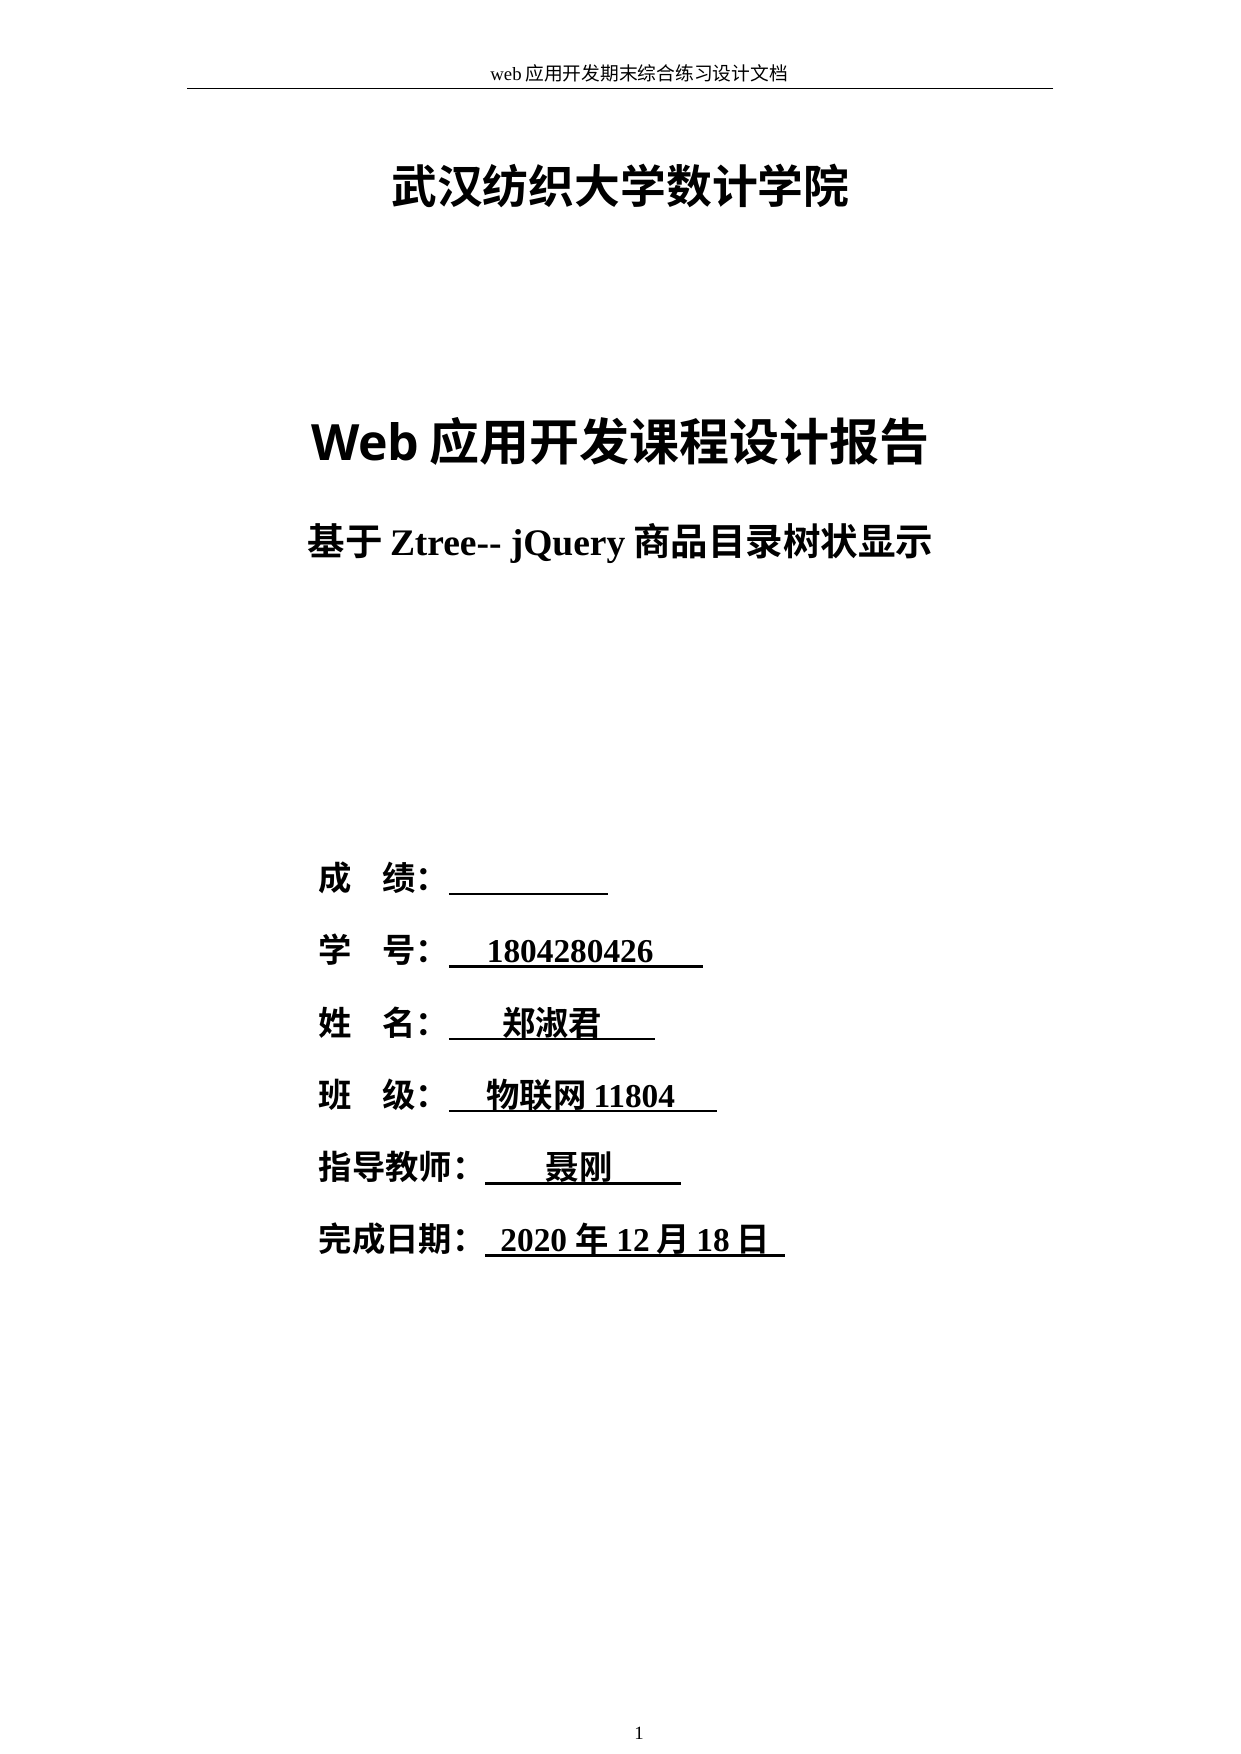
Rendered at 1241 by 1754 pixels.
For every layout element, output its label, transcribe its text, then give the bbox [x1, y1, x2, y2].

text 基于Ztree-- jQuery商品目录树状显示 [187, 512, 1053, 566]
text 班 级： 物联网11804 [318, 1069, 1053, 1117]
text Web应用开发课程设计报告 [187, 403, 1053, 475]
text 成 绩： [318, 852, 1053, 900]
text 学 号： 1804280426 [318, 924, 1053, 972]
text 完成日期： 2020 年 12月18日 [318, 1213, 1053, 1261]
text 指导教师： 聂刚 [318, 1141, 1053, 1189]
text 武汉纺织大学数计学院 [187, 150, 1053, 216]
text 姓 名： 郑淑君 [318, 996, 1053, 1044]
